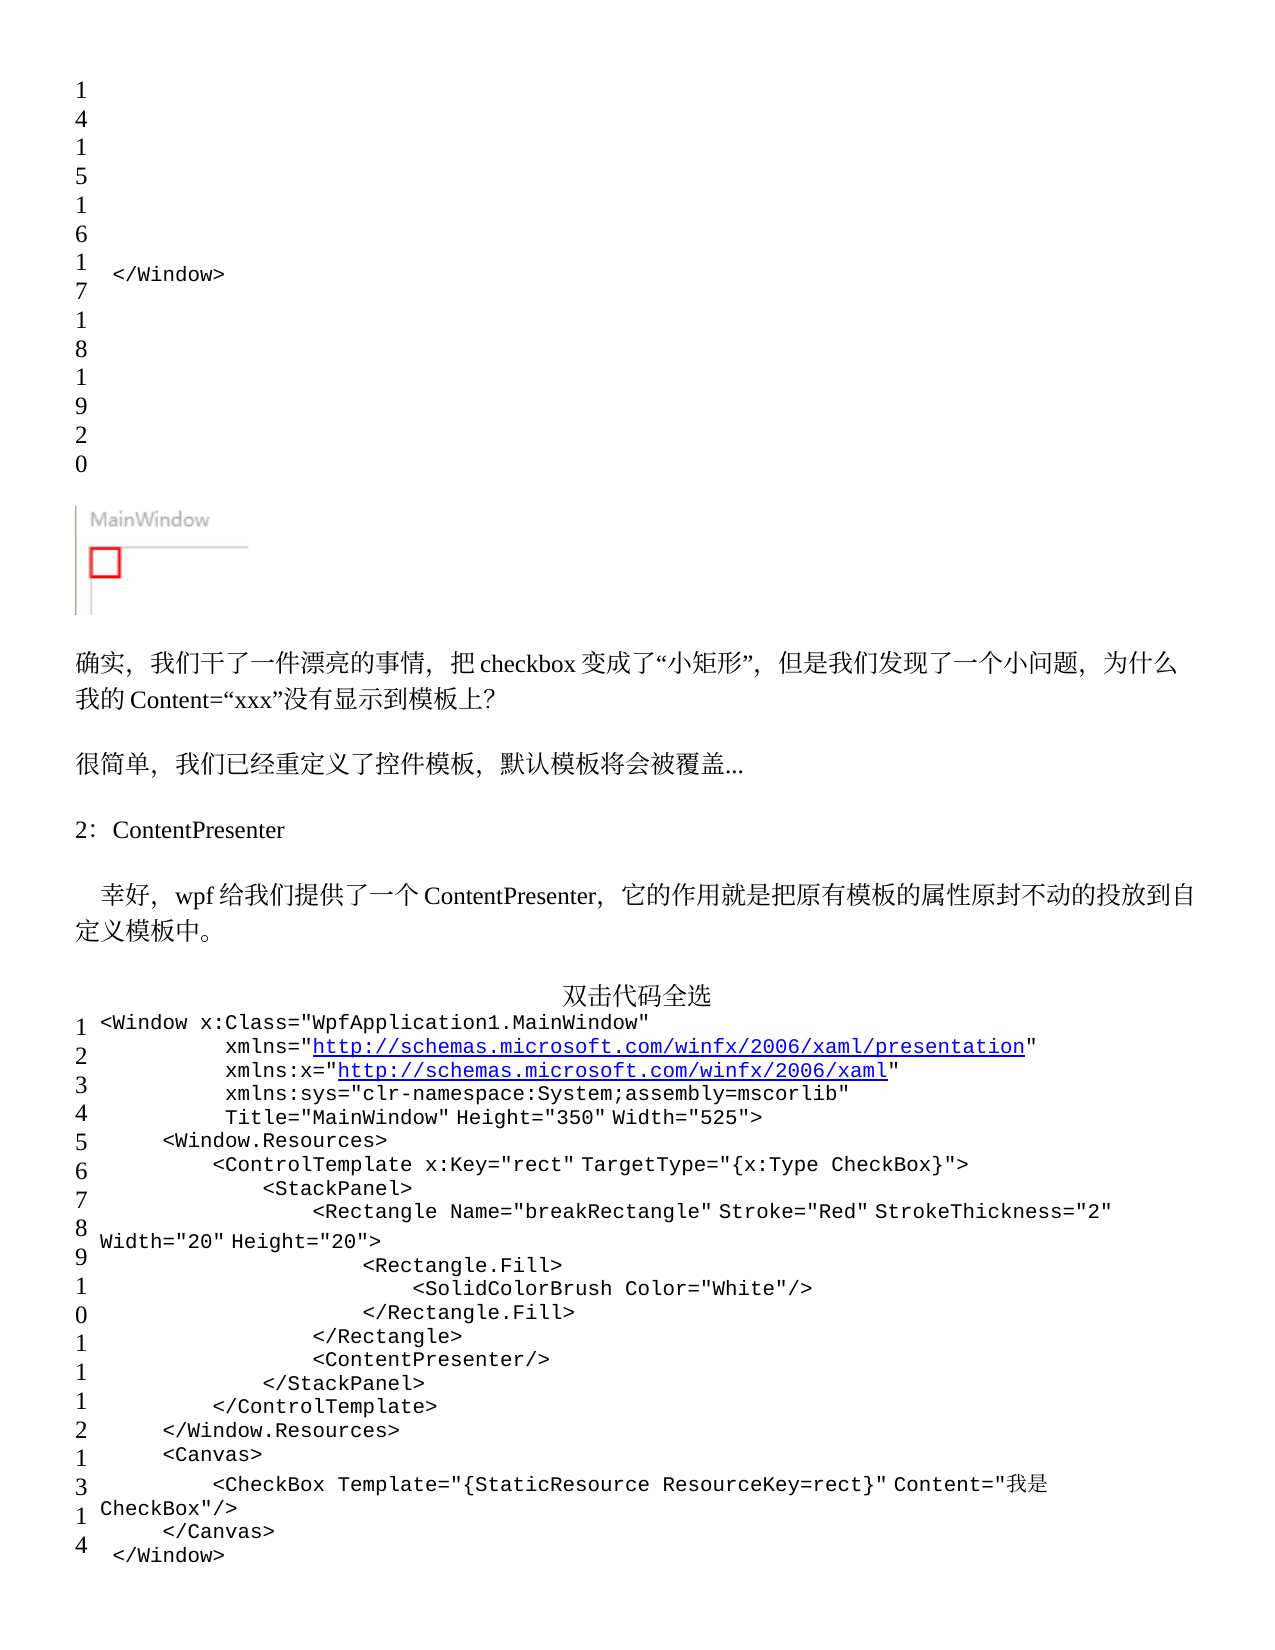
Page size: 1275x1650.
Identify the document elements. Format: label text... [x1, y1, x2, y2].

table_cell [100, 75, 1200, 477]
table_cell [75, 75, 100, 477]
text 幸好，wpf给我们提供了一个ContentPresenter，它的作用就是把原有模板的属性原封不动的投放到自定义模板中。 [75, 875, 1200, 947]
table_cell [75, 1012, 100, 1569]
table_header 双击代码全选 [75, 976, 1200, 1012]
text 很简单，我们已经重定义了控件模板，默认模板将会被覆盖... [75, 745, 1200, 781]
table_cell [100, 1012, 1200, 1569]
picture [75, 506, 249, 615]
text 2：ContentPresenter [75, 810, 1200, 846]
text 确实，我们干了一件漂亮的事情，把checkbox变成了“小矩形”，但是我们发现了一个小问题，为什么我的Content=“xxx”没有显示到模板上？ [75, 644, 1200, 716]
